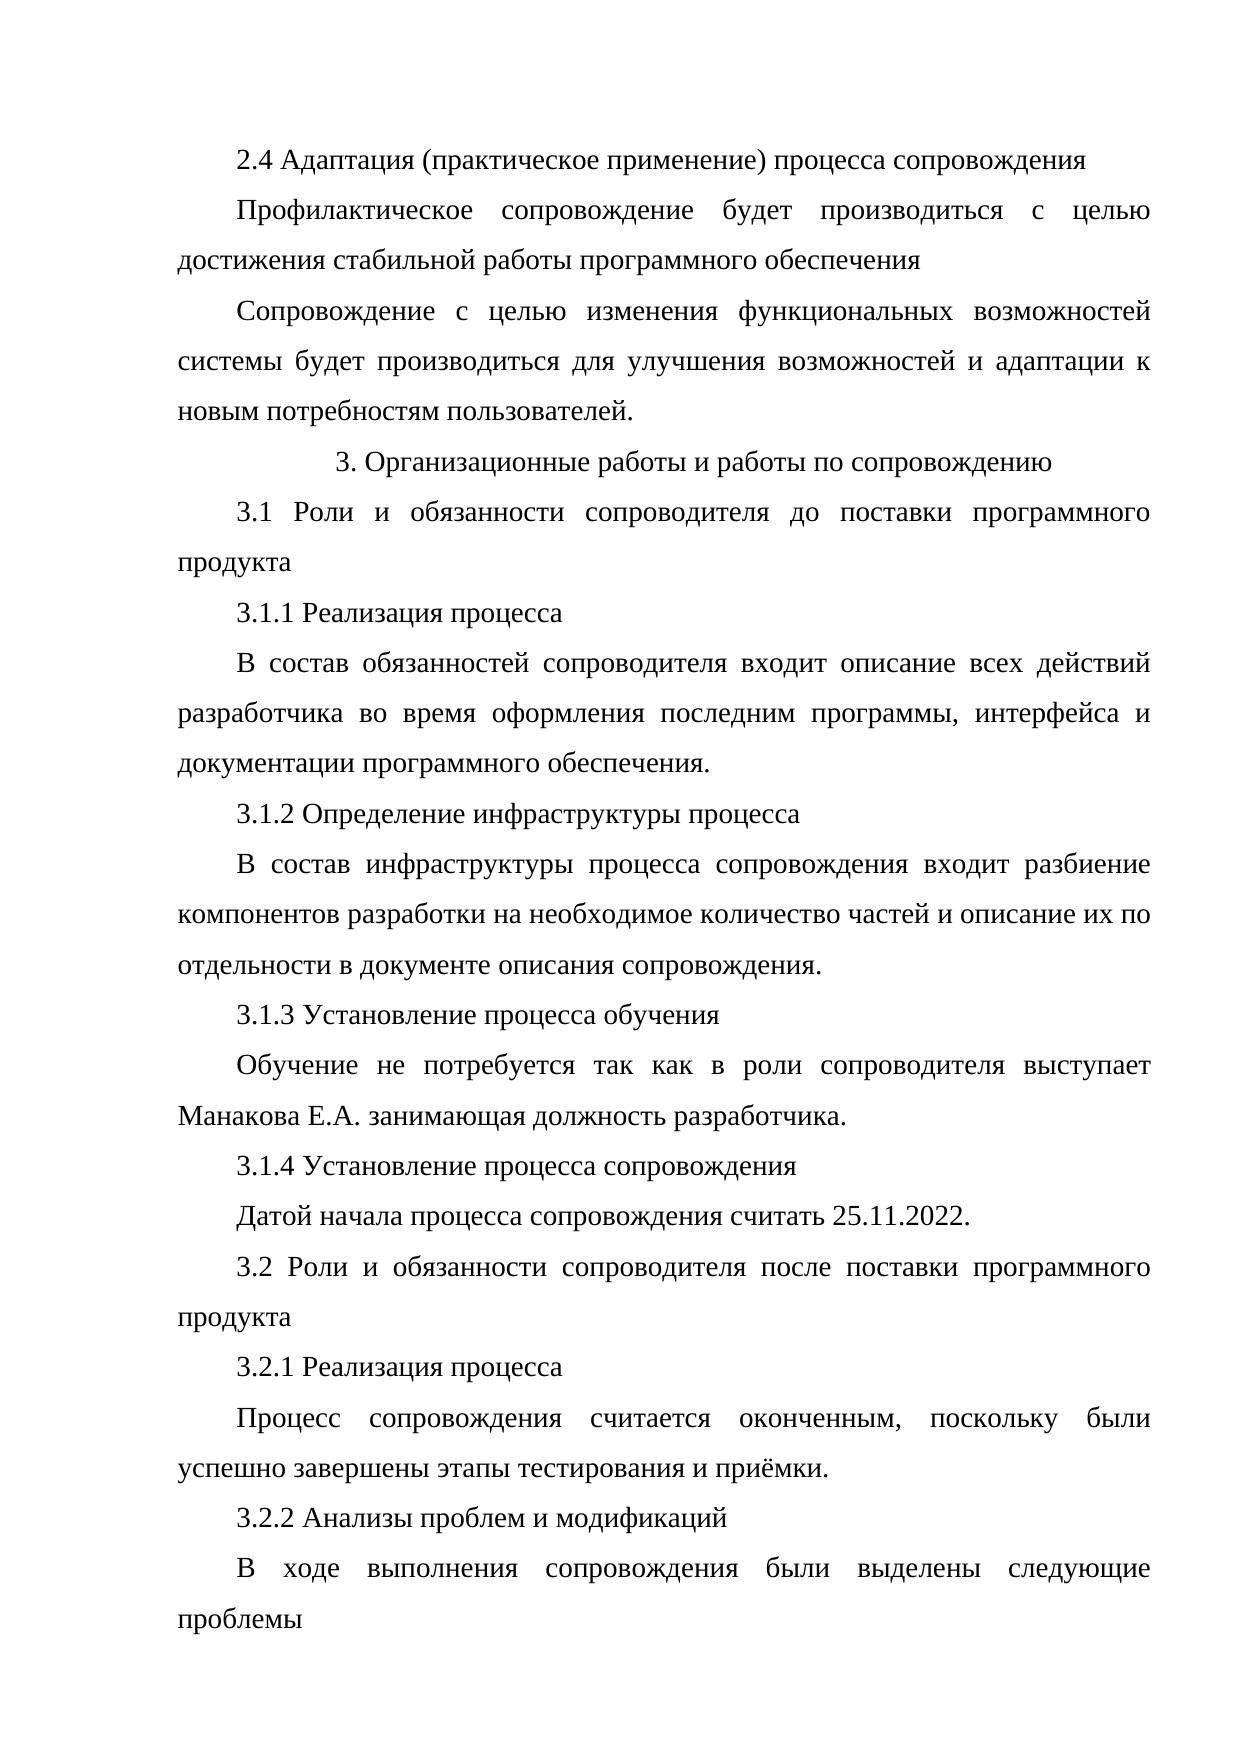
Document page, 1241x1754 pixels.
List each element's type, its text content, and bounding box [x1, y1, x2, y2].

text 3.2.1 Реализация процесса [177, 1349, 1152, 1383]
text Процесс сопровождения считается оконченным, поскольку были успешно завершены этапы тестирования и приёмки. [177, 1400, 1152, 1483]
text В состав инфраструктуры процесса сопровождения входит разбиение компонентов разработки на необходимое количество частей и описание их по отдельности в документе описания сопровождения. [177, 846, 1152, 980]
text 3.1 Роли и обязанности сопроводителя до поставки программного продукта [177, 494, 1152, 578]
text 3.2.2 Анализы проблем и модификаций [177, 1500, 1152, 1534]
text 3.1.3 Установление процесса обучения [177, 997, 1152, 1031]
text 3.1.1 Реализация процесса [177, 595, 1152, 628]
text Профилактическое сопровождение будет производиться с целью достижения стабильной работы программного обеспечения [177, 192, 1152, 276]
text 2.4 Адаптация (практическое применение) процесса сопровождения [177, 142, 1152, 175]
text 3.1.2 Определение инфраструктуры процесса [177, 796, 1152, 829]
text 3. Организационные работы и работы по сопровождению [177, 444, 1152, 477]
text 3.2 Роли и обязанности сопроводителя после поставки программного продукта [177, 1249, 1152, 1333]
text Обучение не потребуется так как в роли сопроводителя выступает Манакова Е.А. занимающая должность разработчика. [177, 1047, 1152, 1131]
text 3.1.4 Установление процесса сопровождения [177, 1148, 1152, 1182]
text В ходе выполнения сопровождения были выделены следующие проблемы [177, 1551, 1152, 1634]
text В состав обязанностей сопроводителя входит описание всех действий разработчика во время оформления последним программы, интерфейса и документации программного обеспечения. [177, 645, 1152, 779]
text Датой начала процесса сопровождения считать 25.11.2022. [177, 1198, 1152, 1232]
text Сопровождение с целью изменения функциональных возможностей системы будет производиться для улучшения возможностей и адаптации к новым потребностям пользователей. [177, 293, 1152, 427]
